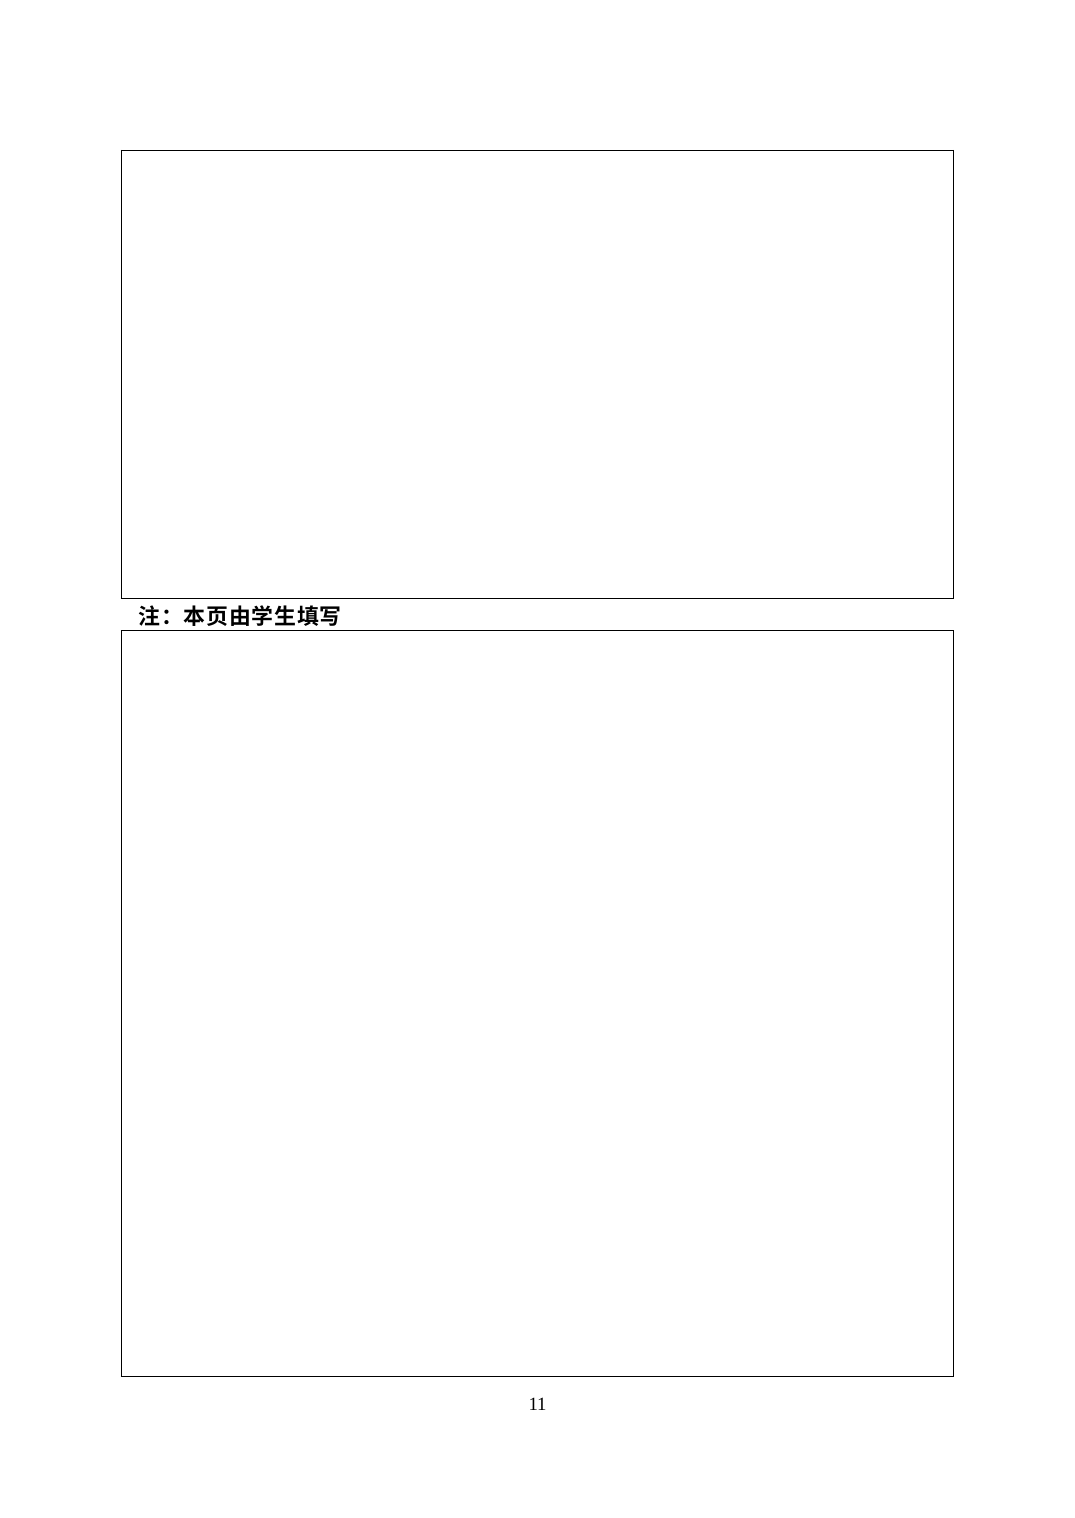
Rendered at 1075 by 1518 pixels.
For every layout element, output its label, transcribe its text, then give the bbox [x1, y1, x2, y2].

text 注：本页由学生填写 [118, 599, 957, 630]
table_header [122, 151, 953, 598]
table_header [122, 631, 953, 1376]
